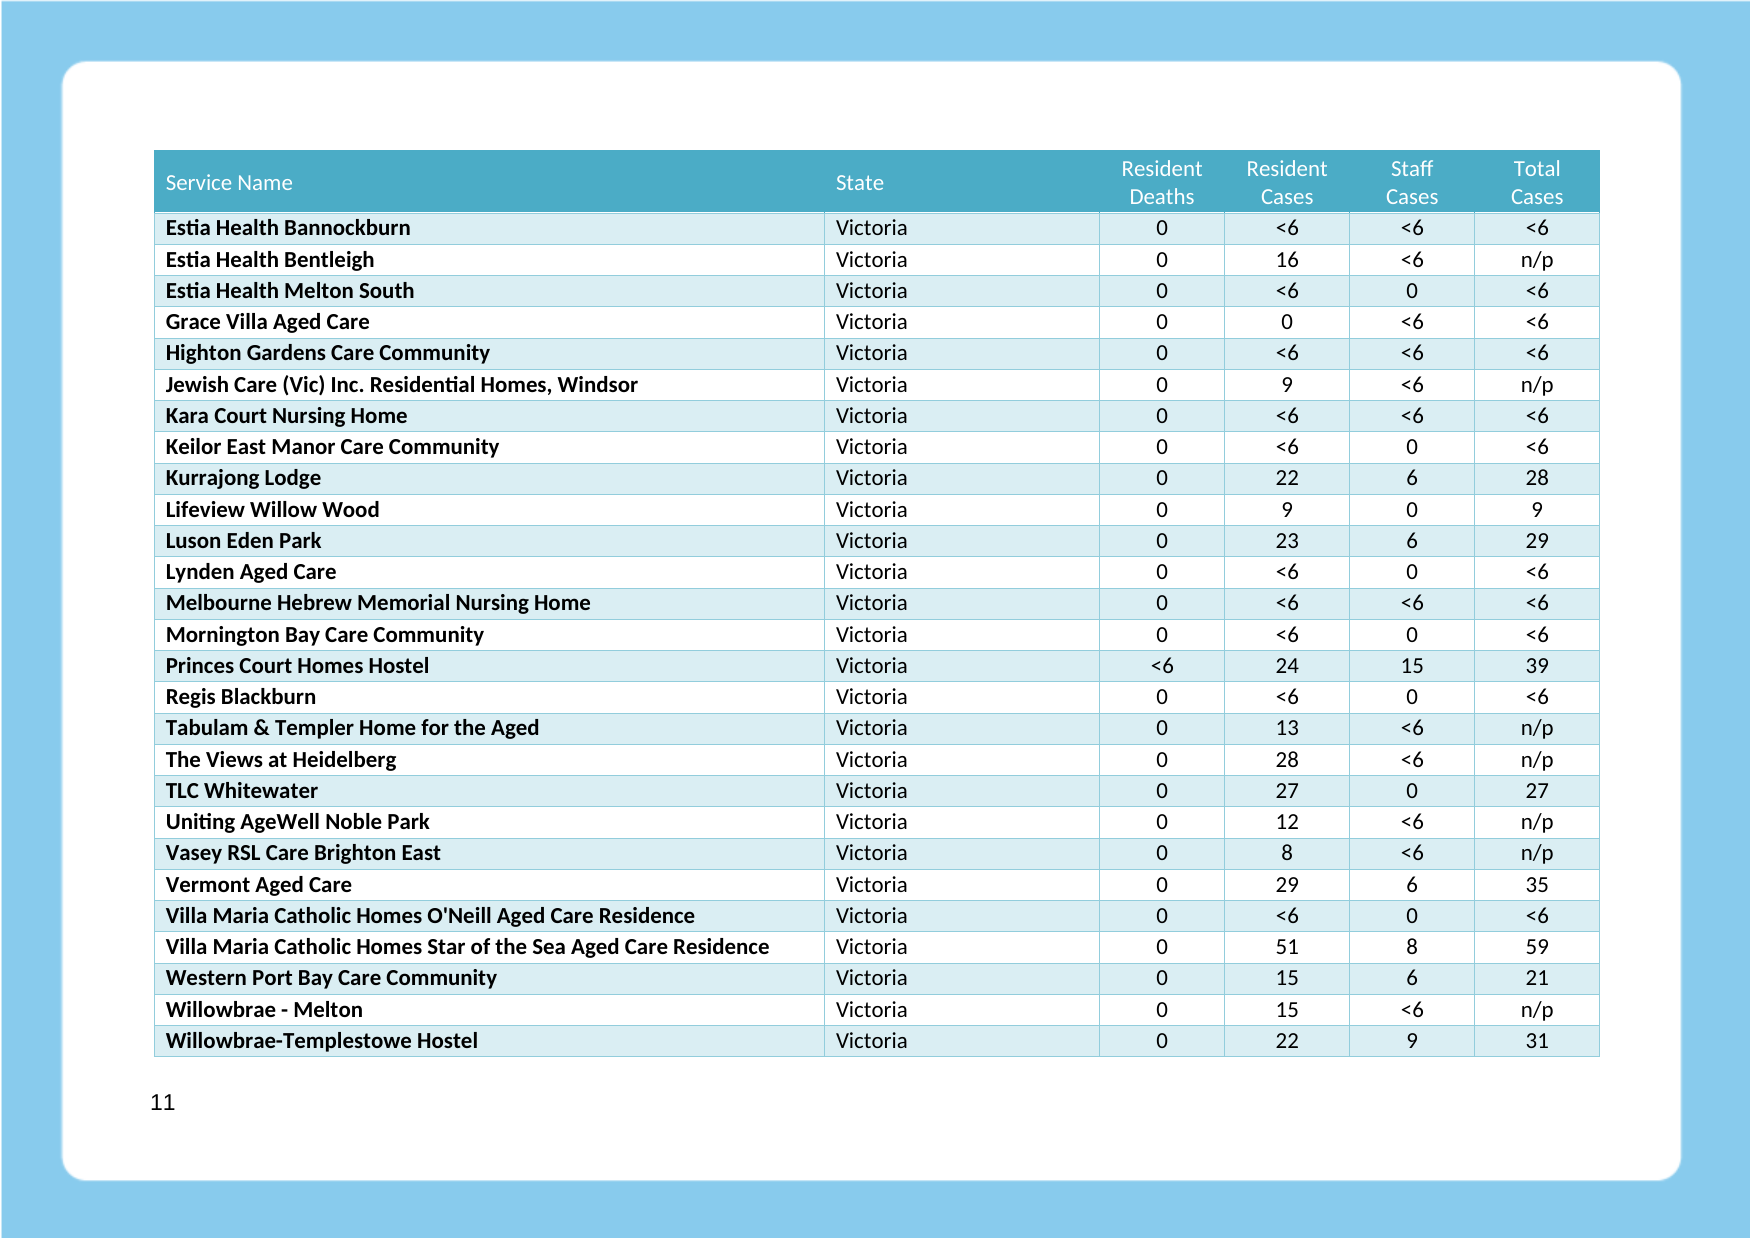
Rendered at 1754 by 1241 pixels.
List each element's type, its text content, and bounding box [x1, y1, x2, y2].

table_cell 9 [1350, 1026, 1474, 1056]
table_cell 0 [1100, 932, 1224, 962]
table_cell <6 [1475, 276, 1599, 306]
table_cell 15 [1225, 995, 1349, 1025]
table_cell n/p [1475, 714, 1599, 744]
table_cell 15 [1225, 964, 1349, 994]
table_cell Lynden Aged Care [155, 557, 824, 587]
table_cell 21 [1475, 964, 1599, 994]
table_cell 31 [1475, 1026, 1599, 1056]
table_cell Villa Maria Catholic Homes O'Neill Aged Care Residence [155, 901, 824, 931]
table_cell Uniting AgeWell Noble Park [155, 807, 824, 837]
table_cell <6 [1350, 807, 1474, 837]
table_cell Victoria [825, 432, 1099, 462]
table_cell n/p [1475, 839, 1599, 869]
table_cell Victoria [825, 526, 1099, 556]
table_cell 28 [1225, 745, 1349, 775]
table_cell 0 [1100, 620, 1224, 650]
table_cell 0 [1100, 245, 1224, 275]
table_cell Villa Maria Catholic Homes Star of the Sea Aged Care Residence [155, 932, 824, 962]
table_cell 28 [1475, 464, 1599, 494]
table_cell 0 [1100, 839, 1224, 869]
table_cell 0 [1100, 901, 1224, 931]
table_cell 0 [1100, 339, 1224, 369]
table_cell 24 [1225, 651, 1349, 681]
table_cell Western Port Bay Care Community [155, 964, 824, 994]
table_cell <6 [1475, 589, 1599, 619]
table_cell 0 [1100, 1026, 1224, 1056]
table_header Service Name [155, 151, 824, 212]
table_cell 0 [1350, 495, 1474, 525]
table_cell Victoria [825, 807, 1099, 837]
table_cell <6 [1225, 620, 1349, 650]
table_cell Kurrajong Lodge [155, 464, 824, 494]
table_cell 39 [1475, 651, 1599, 681]
table_cell <6 [1350, 245, 1474, 275]
table_cell Estia Health Bentleigh [155, 245, 824, 275]
table_cell 12 [1225, 807, 1349, 837]
table_header Total Cases [1475, 151, 1599, 212]
table_cell <6 [1225, 401, 1349, 431]
table_cell 0 [1350, 901, 1474, 931]
table_cell 27 [1475, 776, 1599, 806]
table_cell 0 [1100, 307, 1224, 337]
table_cell <6 [1350, 995, 1474, 1025]
table_cell 0 [1100, 557, 1224, 587]
table_cell 6 [1350, 870, 1474, 900]
table_cell Victoria [825, 995, 1099, 1025]
table_cell Lifeview Willow Wood [155, 495, 824, 525]
table_cell <6 [1225, 432, 1349, 462]
table_cell Victoria [825, 745, 1099, 775]
table_cell 0 [1100, 370, 1224, 400]
table_cell Victoria [825, 307, 1099, 337]
table_cell Tabulam & Templer Home for the Aged [155, 714, 824, 744]
table_cell 0 [1100, 682, 1224, 712]
table_cell 27 [1225, 776, 1349, 806]
table_cell <6 [1225, 589, 1349, 619]
table_cell <6 [1350, 307, 1474, 337]
table_cell n/p [1475, 745, 1599, 775]
table_cell <6 [1475, 214, 1599, 244]
table_cell 0 [1100, 401, 1224, 431]
table_cell Victoria [825, 776, 1099, 806]
table_cell Victoria [825, 214, 1099, 244]
table_cell Victoria [825, 557, 1099, 587]
table_cell The Views at Heidelberg [155, 745, 824, 775]
table_cell Victoria [825, 589, 1099, 619]
table_cell 0 [1100, 276, 1224, 306]
table_cell <6 [1475, 401, 1599, 431]
table_cell <6 [1225, 557, 1349, 587]
table_cell Victoria [825, 932, 1099, 962]
table_cell 0 [1100, 526, 1224, 556]
table_cell 29 [1225, 870, 1349, 900]
table_cell Grace Villa Aged Care [155, 307, 824, 337]
table_cell <6 [1475, 432, 1599, 462]
table_cell 35 [1475, 870, 1599, 900]
table_cell Victoria [825, 620, 1099, 650]
table_cell 0 [1100, 807, 1224, 837]
table_cell <6 [1475, 339, 1599, 369]
table_cell 8 [1225, 839, 1349, 869]
table_cell 0 [1350, 432, 1474, 462]
table_header State [825, 151, 1099, 212]
table_cell 0 [1100, 464, 1224, 494]
table_header Resident Deaths [1100, 151, 1224, 212]
table_cell 0 [1100, 745, 1224, 775]
table_cell Victoria [825, 401, 1099, 431]
table_cell <6 [1350, 401, 1474, 431]
table_cell TLC Whitewater [155, 776, 824, 806]
table_cell Estia Health Melton South [155, 276, 824, 306]
table_cell Vermont Aged Care [155, 870, 824, 900]
table_cell 0 [1350, 682, 1474, 712]
table_cell 0 [1100, 432, 1224, 462]
table_cell <6 [1350, 589, 1474, 619]
table_cell <6 [1225, 276, 1349, 306]
table_cell 0 [1350, 776, 1474, 806]
table_cell 0 [1100, 214, 1224, 244]
table_cell Victoria [825, 964, 1099, 994]
table_cell n/p [1475, 245, 1599, 275]
table_cell <6 [1475, 307, 1599, 337]
table_cell Victoria [825, 682, 1099, 712]
table_cell 6 [1350, 464, 1474, 494]
table_cell n/p [1475, 995, 1599, 1025]
table_cell <6 [1350, 839, 1474, 869]
table_cell <6 [1100, 651, 1224, 681]
table_cell 0 [1100, 495, 1224, 525]
table_cell <6 [1475, 620, 1599, 650]
table_cell Victoria [825, 1026, 1099, 1056]
table_cell 22 [1225, 1026, 1349, 1056]
table_cell 0 [1100, 589, 1224, 619]
table_cell Mornington Bay Care Community [155, 620, 824, 650]
table_cell 13 [1225, 714, 1349, 744]
table_cell 0 [1100, 714, 1224, 744]
table_cell Victoria [825, 901, 1099, 931]
table_cell <6 [1350, 214, 1474, 244]
table_cell Jewish Care (Vic) Inc. Residential Homes, Windsor [155, 370, 824, 400]
table_cell Vasey RSL Care Brighton East [155, 839, 824, 869]
table_cell Regis Blackburn [155, 682, 824, 712]
table_cell n/p [1475, 370, 1599, 400]
table_cell 0 [1100, 964, 1224, 994]
table_cell <6 [1475, 557, 1599, 587]
table_header Resident Cases [1225, 151, 1349, 212]
table_cell Luson Eden Park [155, 526, 824, 556]
table_header Staff Cases [1350, 151, 1474, 212]
table_cell Victoria [825, 870, 1099, 900]
table_cell Melbourne Hebrew Memorial Nursing Home [155, 589, 824, 619]
table_cell <6 [1225, 682, 1349, 712]
table_cell Victoria [825, 839, 1099, 869]
table_cell Victoria [825, 339, 1099, 369]
table_cell Highton Gardens Care Community [155, 339, 824, 369]
table_cell <6 [1350, 370, 1474, 400]
table_cell 15 [1350, 651, 1474, 681]
table_cell Estia Health Bannockburn [155, 214, 824, 244]
table_cell 9 [1475, 495, 1599, 525]
table_cell 22 [1225, 464, 1349, 494]
table_cell 0 [1100, 776, 1224, 806]
table_cell 0 [1350, 276, 1474, 306]
table_cell 8 [1350, 932, 1474, 962]
table_cell Victoria [825, 276, 1099, 306]
table_cell 0 [1350, 620, 1474, 650]
table_cell <6 [1475, 682, 1599, 712]
table_cell Willowbrae-Templestowe Hostel [155, 1026, 824, 1056]
table_cell 29 [1475, 526, 1599, 556]
table_cell 51 [1225, 932, 1349, 962]
table_cell 6 [1350, 964, 1474, 994]
table_cell <6 [1350, 714, 1474, 744]
table_cell Willowbrae - Melton [155, 995, 824, 1025]
picture [3, 2, 1750, 1238]
table_cell Victoria [825, 714, 1099, 744]
table_cell <6 [1225, 901, 1349, 931]
table_cell Victoria [825, 651, 1099, 681]
table_cell Victoria [825, 495, 1099, 525]
table_cell Keilor East Manor Care Community [155, 432, 824, 462]
table_cell 0 [1350, 557, 1474, 587]
table_cell Princes Court Homes Hostel [155, 651, 824, 681]
table_cell n/p [1475, 807, 1599, 837]
table_cell 0 [1100, 995, 1224, 1025]
table_cell 16 [1225, 245, 1349, 275]
table_cell 0 [1100, 870, 1224, 900]
table_cell 59 [1475, 932, 1599, 962]
table_cell Victoria [825, 464, 1099, 494]
table_cell Kara Court Nursing Home [155, 401, 824, 431]
table_cell <6 [1350, 339, 1474, 369]
table_cell 6 [1350, 526, 1474, 556]
table_cell Victoria [825, 370, 1099, 400]
table_cell <6 [1475, 901, 1599, 931]
table_cell <6 [1225, 339, 1349, 369]
table_cell 9 [1225, 370, 1349, 400]
table_cell 23 [1225, 526, 1349, 556]
table_cell Victoria [825, 245, 1099, 275]
table_cell 9 [1225, 495, 1349, 525]
table_cell 0 [1225, 307, 1349, 337]
table_cell <6 [1225, 214, 1349, 244]
table_cell <6 [1350, 745, 1474, 775]
